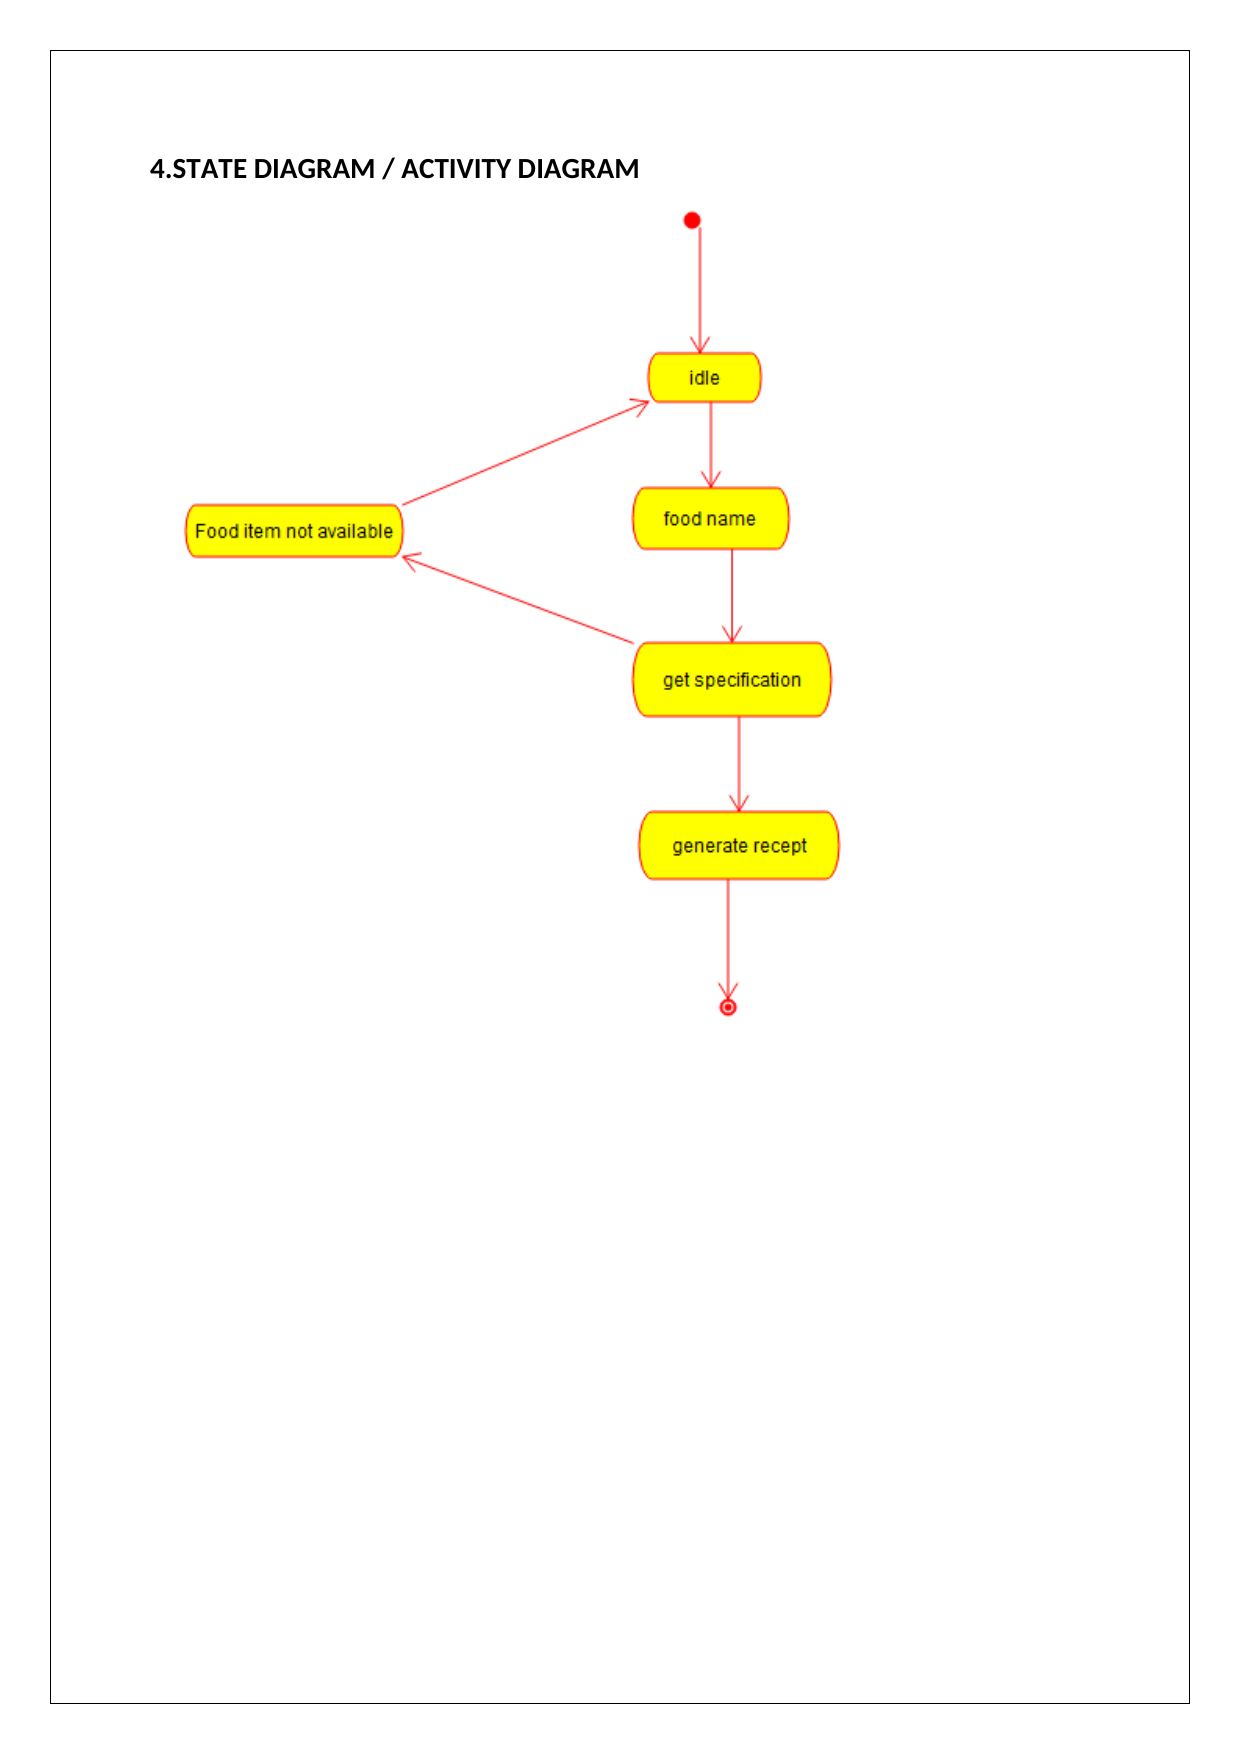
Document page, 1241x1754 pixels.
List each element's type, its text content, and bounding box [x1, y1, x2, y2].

text 4.STATE DIAGRAM / ACTIVITY DIAGRAM [150, 150, 1090, 186]
picture [150, 205, 866, 1042]
